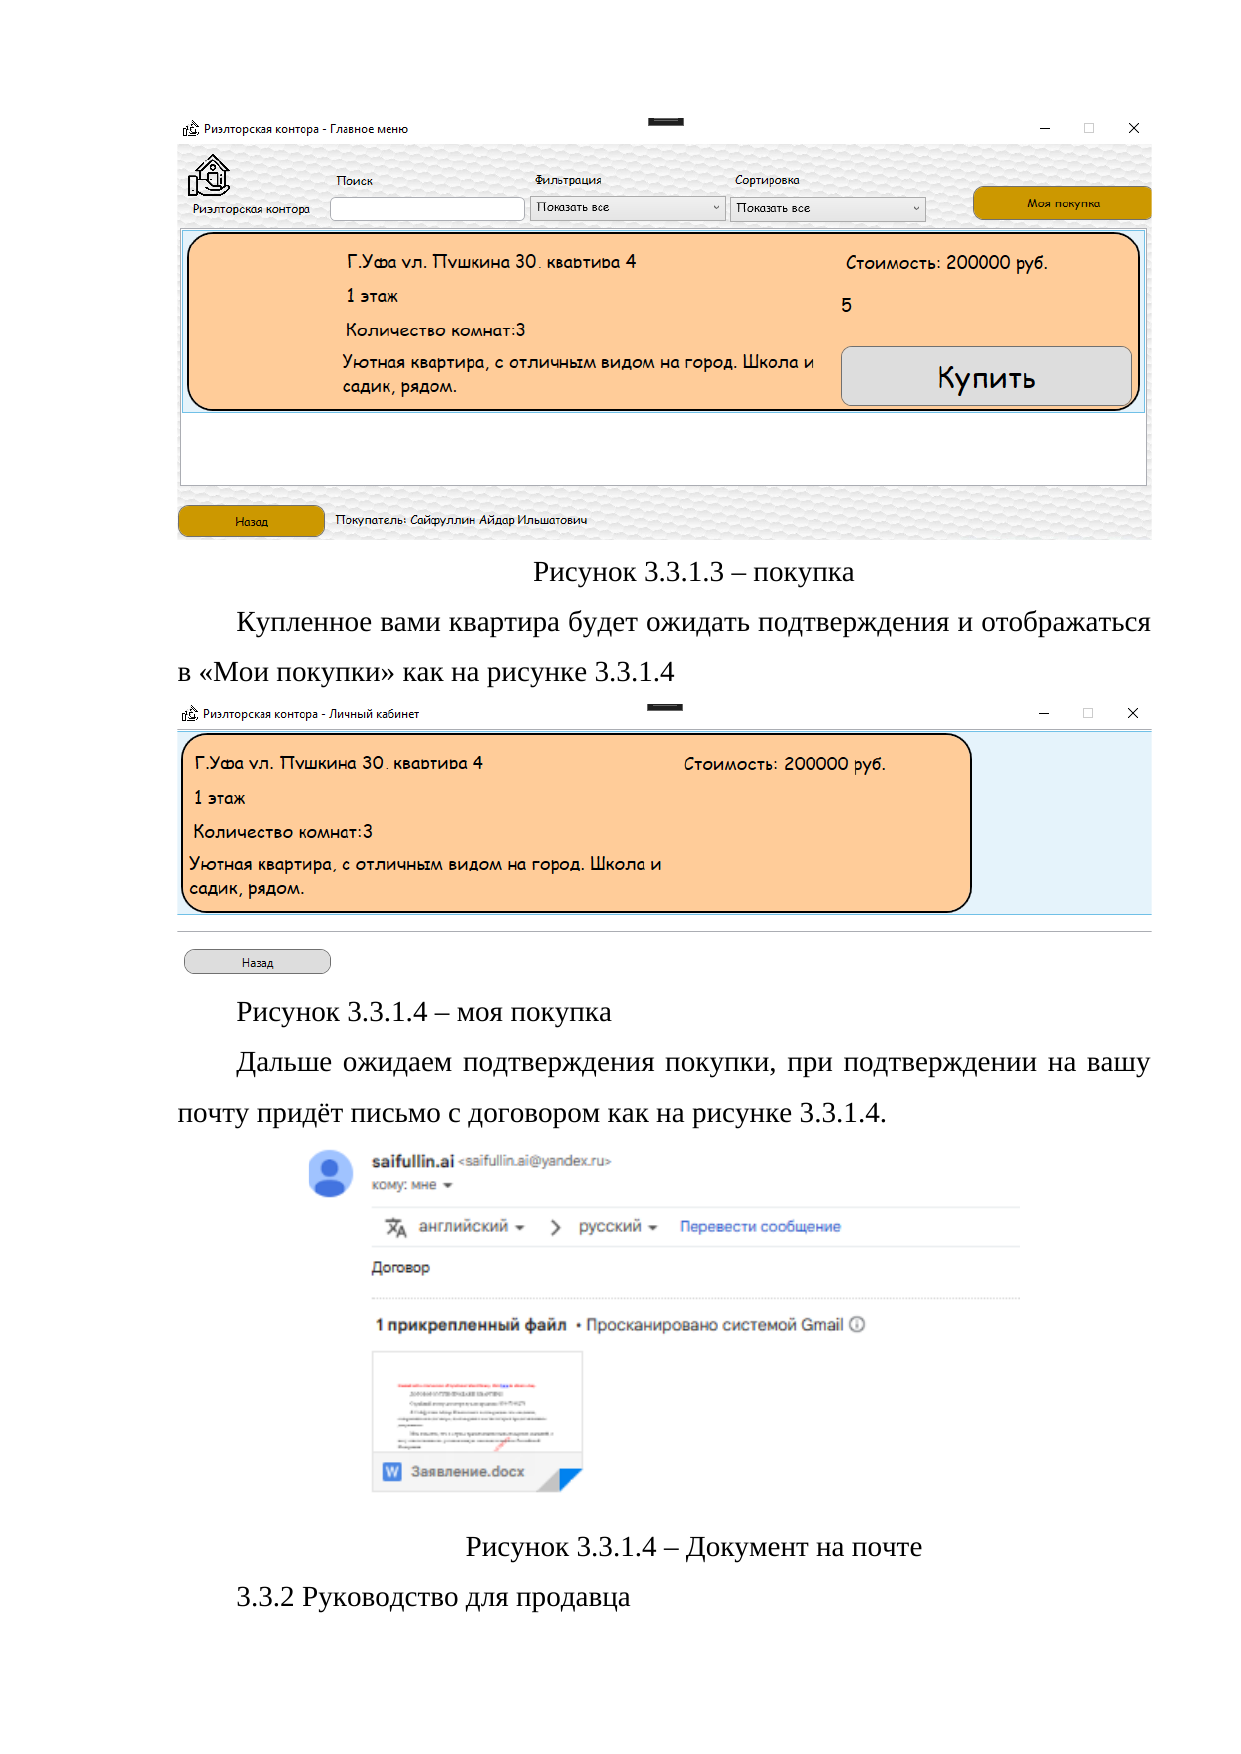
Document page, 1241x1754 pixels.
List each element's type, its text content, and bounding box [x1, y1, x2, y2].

list Рисунок 3.3.1.4 – моя покупка [177, 994, 1152, 1028]
picture [177, 118, 1152, 540]
list Дальше ожидаем подтверждения покупки, при подтверждении на вашу почту придёт письмо с договором как на рисунке 3.3.1.4. [177, 1044, 1152, 1128]
list Рисунок 3.3.1.4 – Документ на почте [177, 1529, 1152, 1563]
list 3.3.2 Руководство для продавца [177, 1579, 1152, 1613]
picture [308, 1145, 1020, 1516]
picture [177, 704, 1152, 981]
list Купленное вами квартира будет ожидать подтверждения и отображаться в «Мои покупки» как на рисунке 3.3.1.4 [177, 604, 1152, 688]
list Рисунок 3.3.1.3 – покупка [177, 554, 1152, 587]
